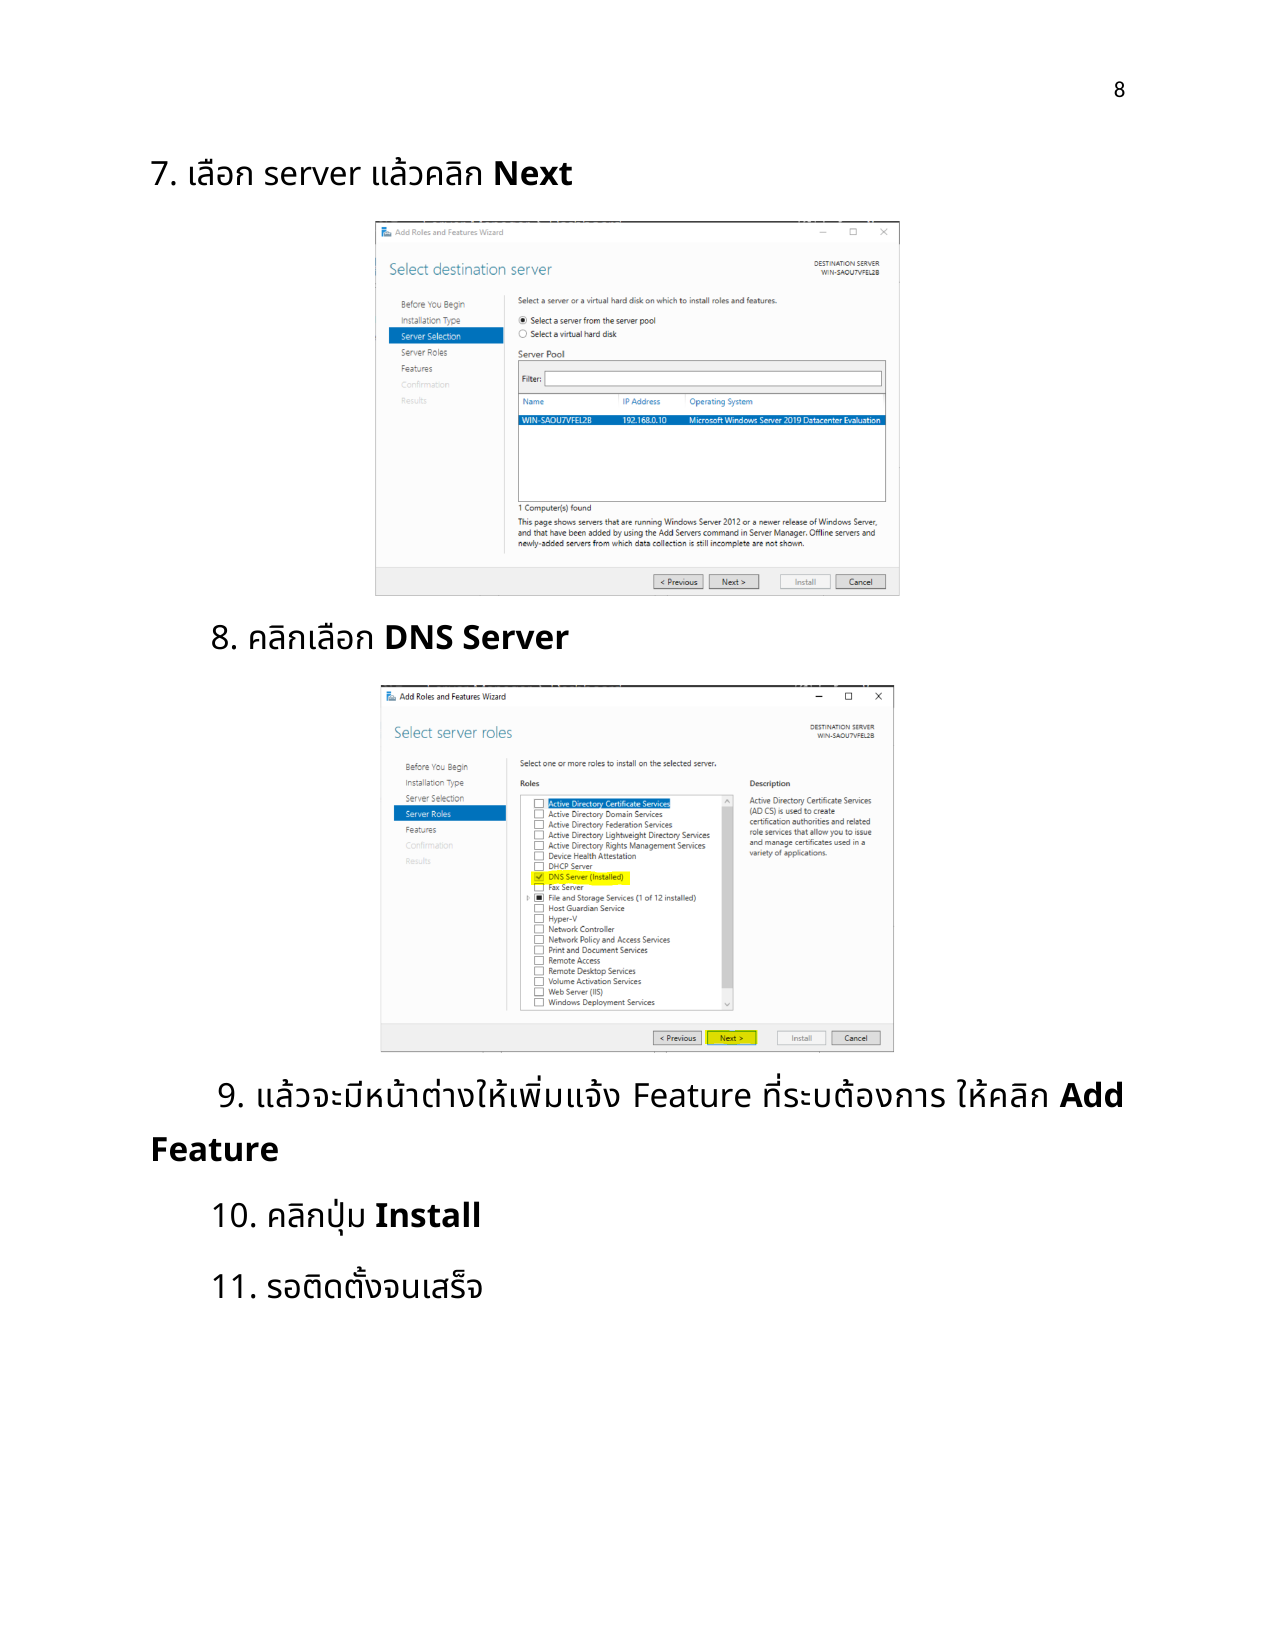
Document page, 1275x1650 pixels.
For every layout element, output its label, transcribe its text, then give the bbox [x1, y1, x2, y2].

text 7. เลือก server แล้วคลิก Next [150, 150, 1125, 201]
text 9. แล้วจะมีหน้าต่างให้เพิ่มแจ้ง Feature ที่ระบต้องการ ให้คลิก Add Feature [150, 1072, 1125, 1171]
picture [380, 685, 895, 1053]
picture [375, 221, 900, 596]
text 8. คลิกเลือก DNS Server [150, 614, 1125, 665]
text 10. คลิกปุ่ม Install [150, 1191, 1125, 1242]
text 11. รอติดตั้งจนเสร็จ [150, 1263, 1125, 1313]
